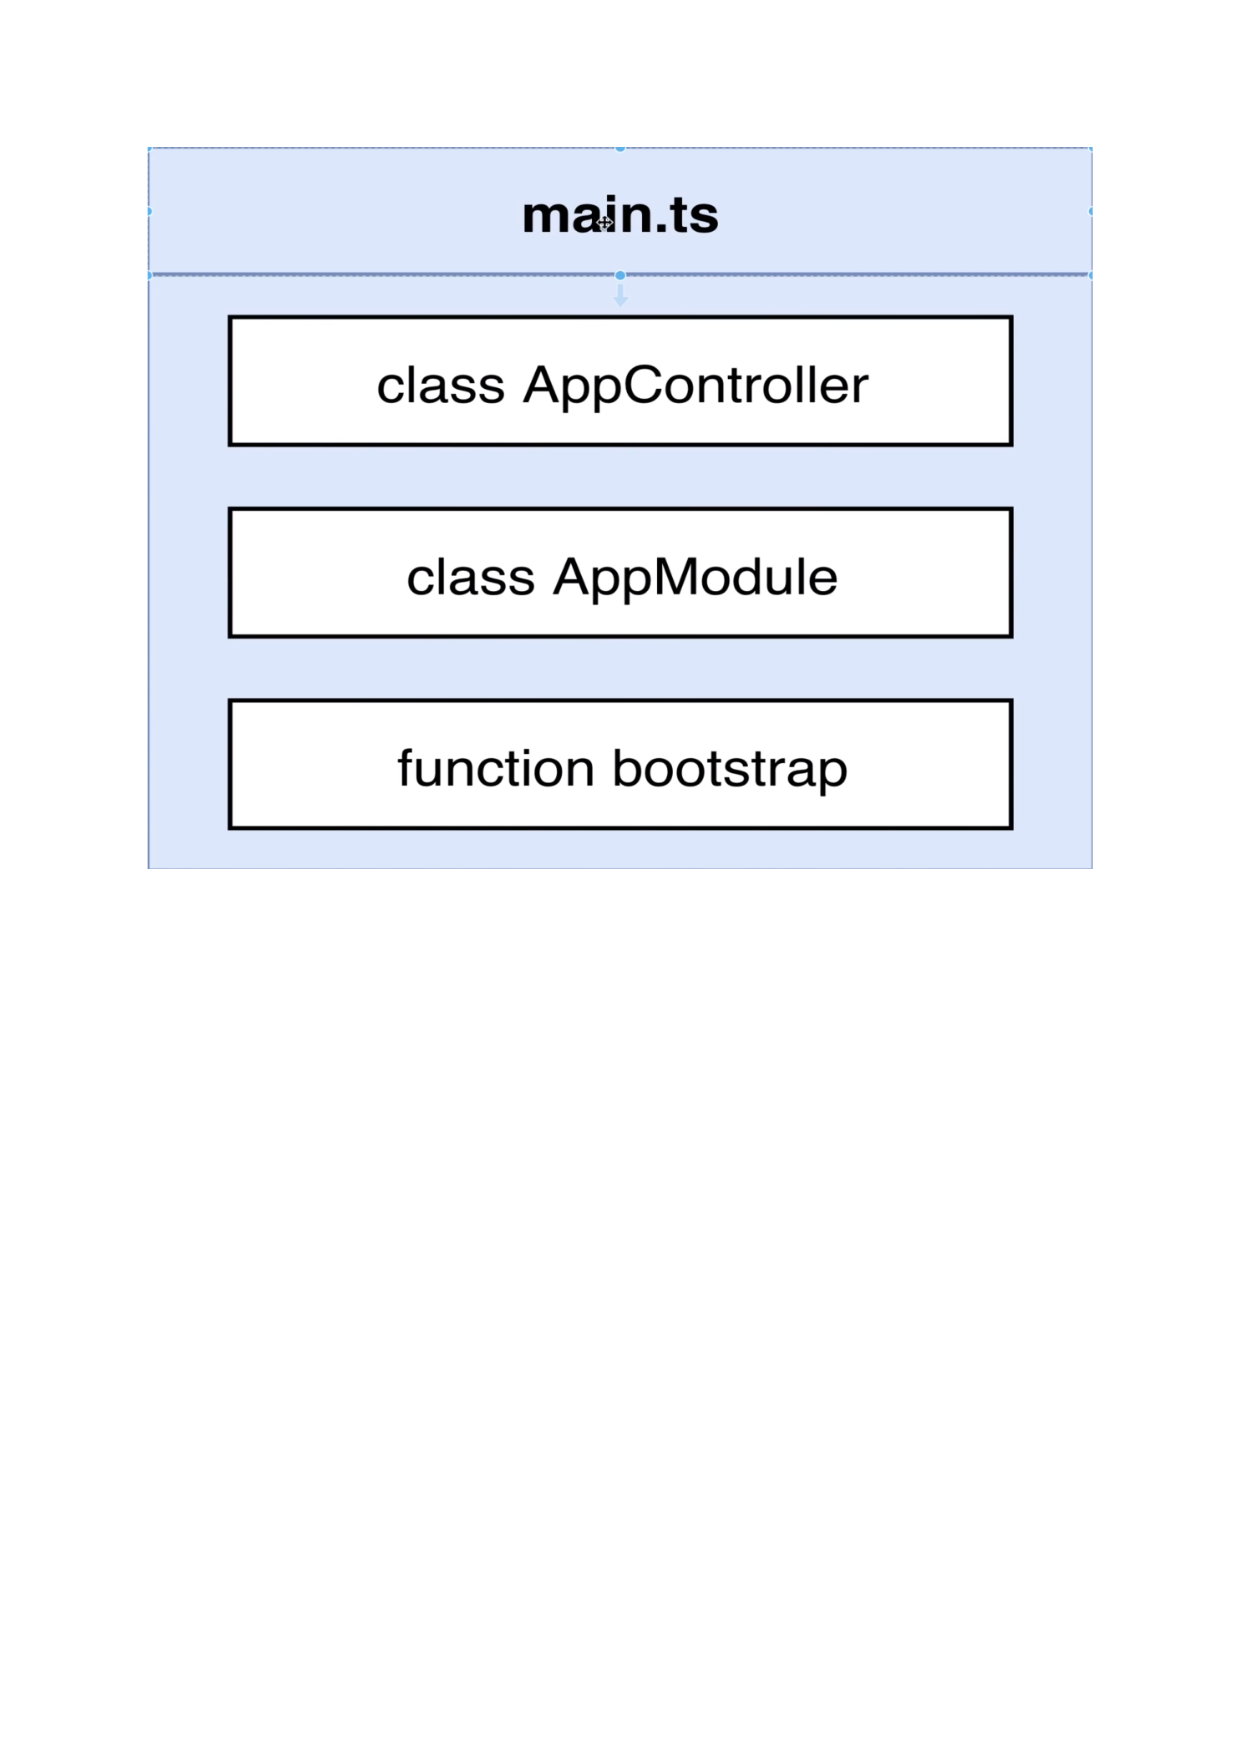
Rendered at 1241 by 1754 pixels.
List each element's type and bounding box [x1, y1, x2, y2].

picture [147, 147, 1093, 869]
